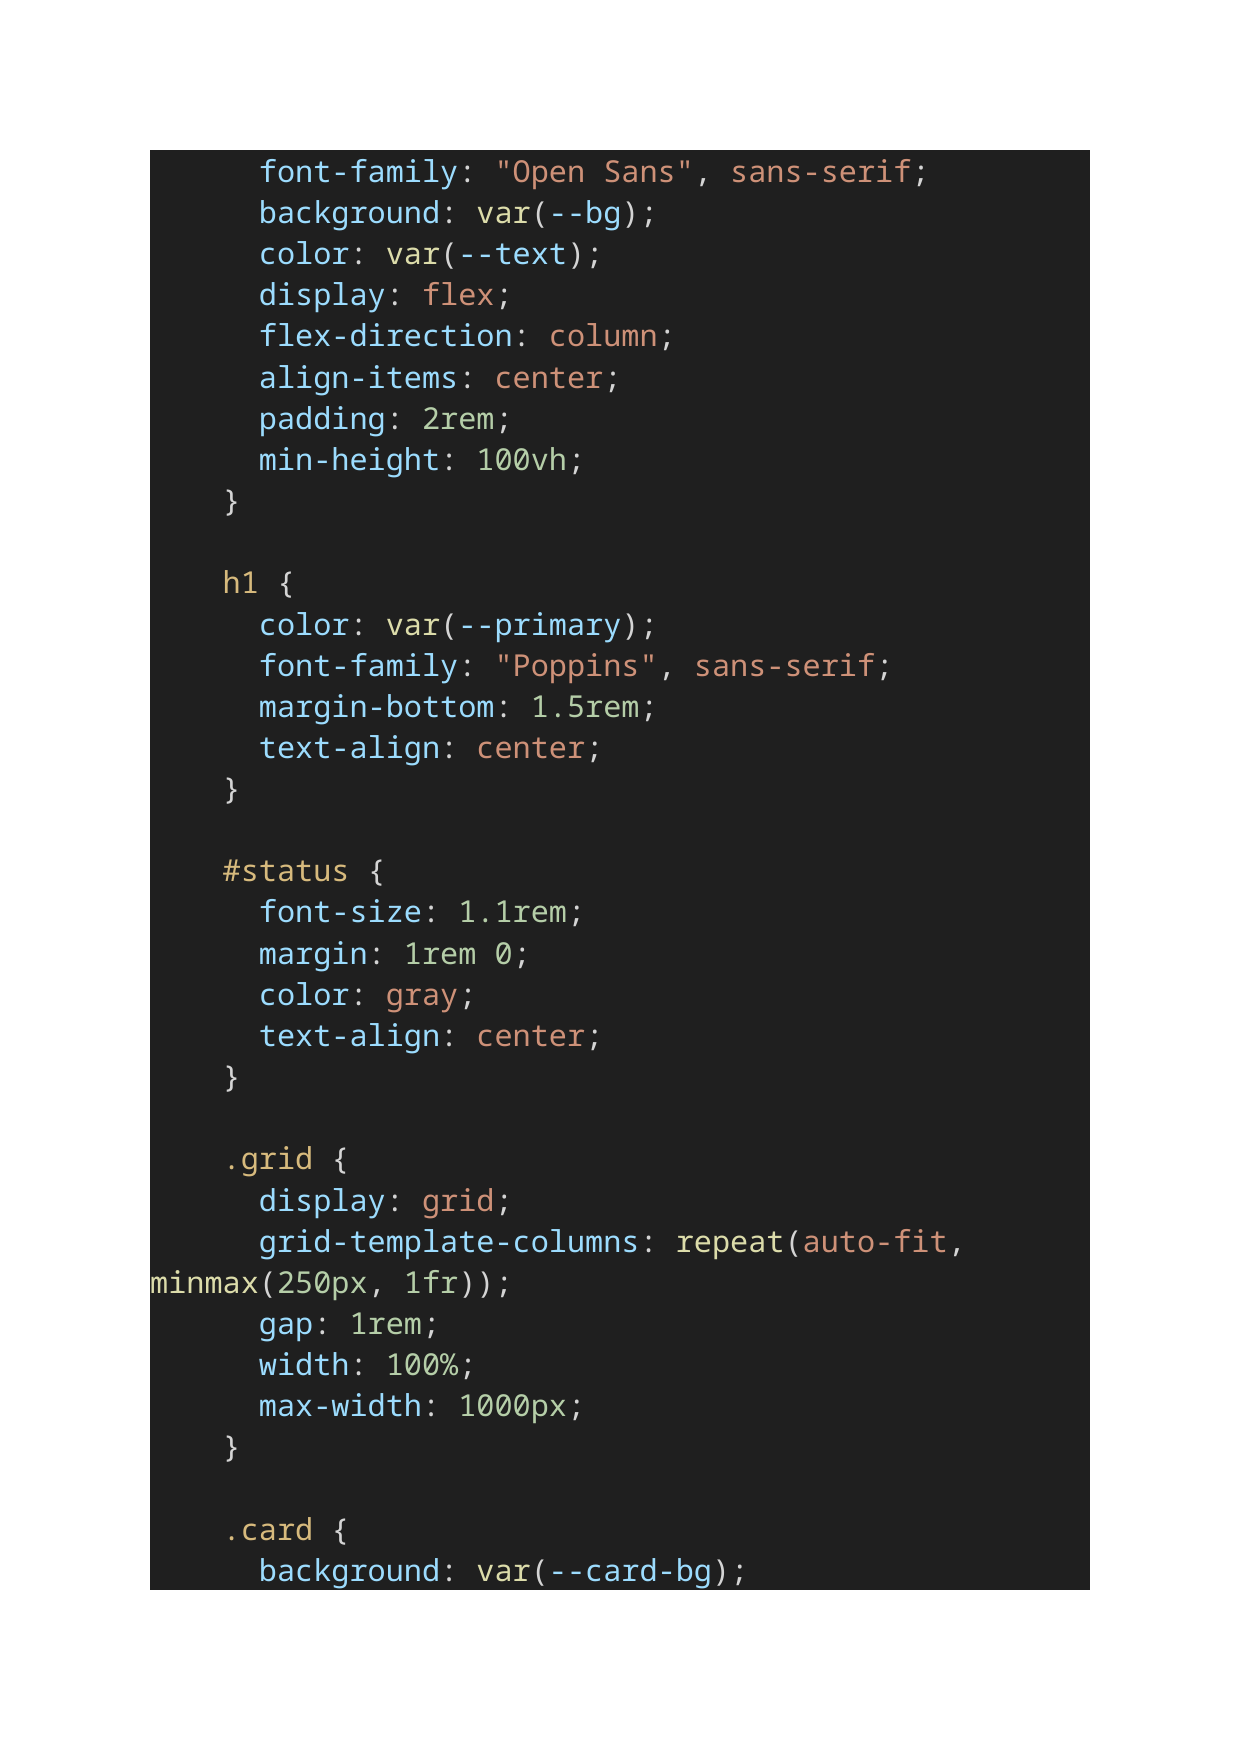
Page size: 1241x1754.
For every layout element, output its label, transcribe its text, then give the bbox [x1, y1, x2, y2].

text color: var(--text); [150, 232, 1090, 273]
text } [150, 1426, 1090, 1467]
text text-align: center; [150, 1014, 1090, 1055]
text gap: 1rem; [150, 1302, 1090, 1343]
text font-size: 1.1rem; [150, 891, 1090, 932]
text color: var(--primary); [150, 603, 1090, 644]
text text-align: center; [150, 726, 1090, 767]
text width: 100%; [150, 1343, 1090, 1384]
text padding: 2rem; [150, 397, 1090, 438]
text background: var(--bg); [150, 191, 1090, 232]
text display: grid; [150, 1179, 1090, 1220]
text h1 { [150, 561, 1090, 603]
text #status { [150, 849, 1090, 891]
text font-family: "Poppins", sans-serif; [150, 644, 1090, 685]
text } [150, 1055, 1090, 1096]
text .card { [150, 1508, 1090, 1549]
text display: flex; [150, 273, 1090, 314]
text align-items: center; [150, 356, 1090, 397]
text max-width: 1000px; [150, 1384, 1090, 1426]
text min-height: 100vh; [150, 438, 1090, 479]
text .grid { [150, 1137, 1090, 1179]
text font-family: "Open Sans", sans-serif; [150, 150, 1090, 191]
text margin: 1rem 0; [150, 932, 1090, 973]
text margin-bottom: 1.5rem; [150, 685, 1090, 726]
text background: var(--card-bg); [150, 1549, 1090, 1590]
text grid-template-columns: repeat(auto-fit, minmax(250px, 1fr)); [150, 1220, 1090, 1302]
text } [150, 767, 1090, 808]
text } [150, 479, 1090, 520]
text flex-direction: column; [150, 314, 1090, 356]
text color: gray; [150, 973, 1090, 1014]
